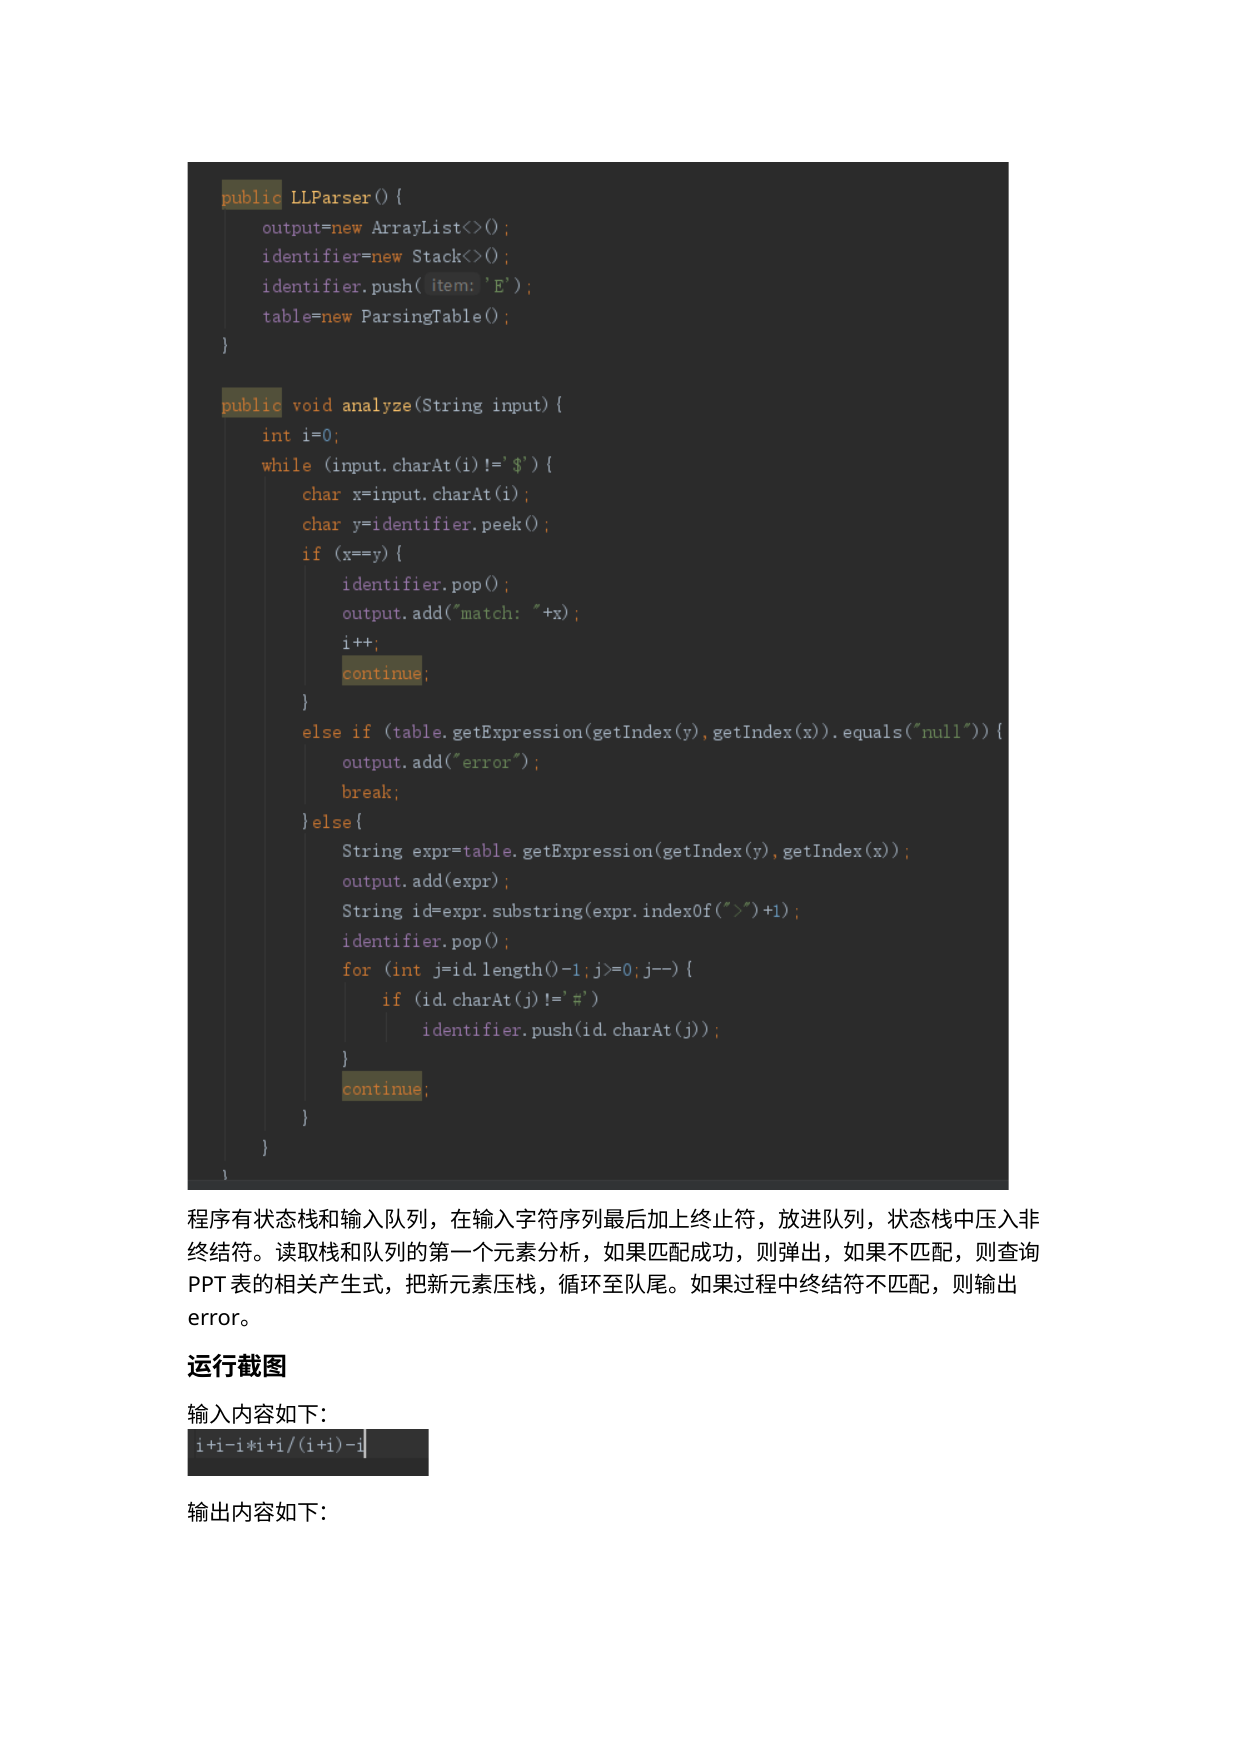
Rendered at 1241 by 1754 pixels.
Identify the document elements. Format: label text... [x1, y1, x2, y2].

text 运行截图 [187, 1332, 1053, 1397]
text 输入内容如下： [187, 1397, 1053, 1429]
picture [187, 162, 1009, 1190]
text 输出内容如下： [187, 1494, 1053, 1527]
text 程序有状态栈和输入队列，在输入字符序列最后加上终止符，放进队列，状态栈中压入非终结符。读取栈和队列的第一个元素分析，如果匹配成功，则弹出，如果不匹配，则查询PPT表的相关产生式，把新元素压栈，循环至队尾。如果过程中终结符不匹配，则输出error。 [187, 1202, 1053, 1332]
picture [187, 1429, 429, 1476]
